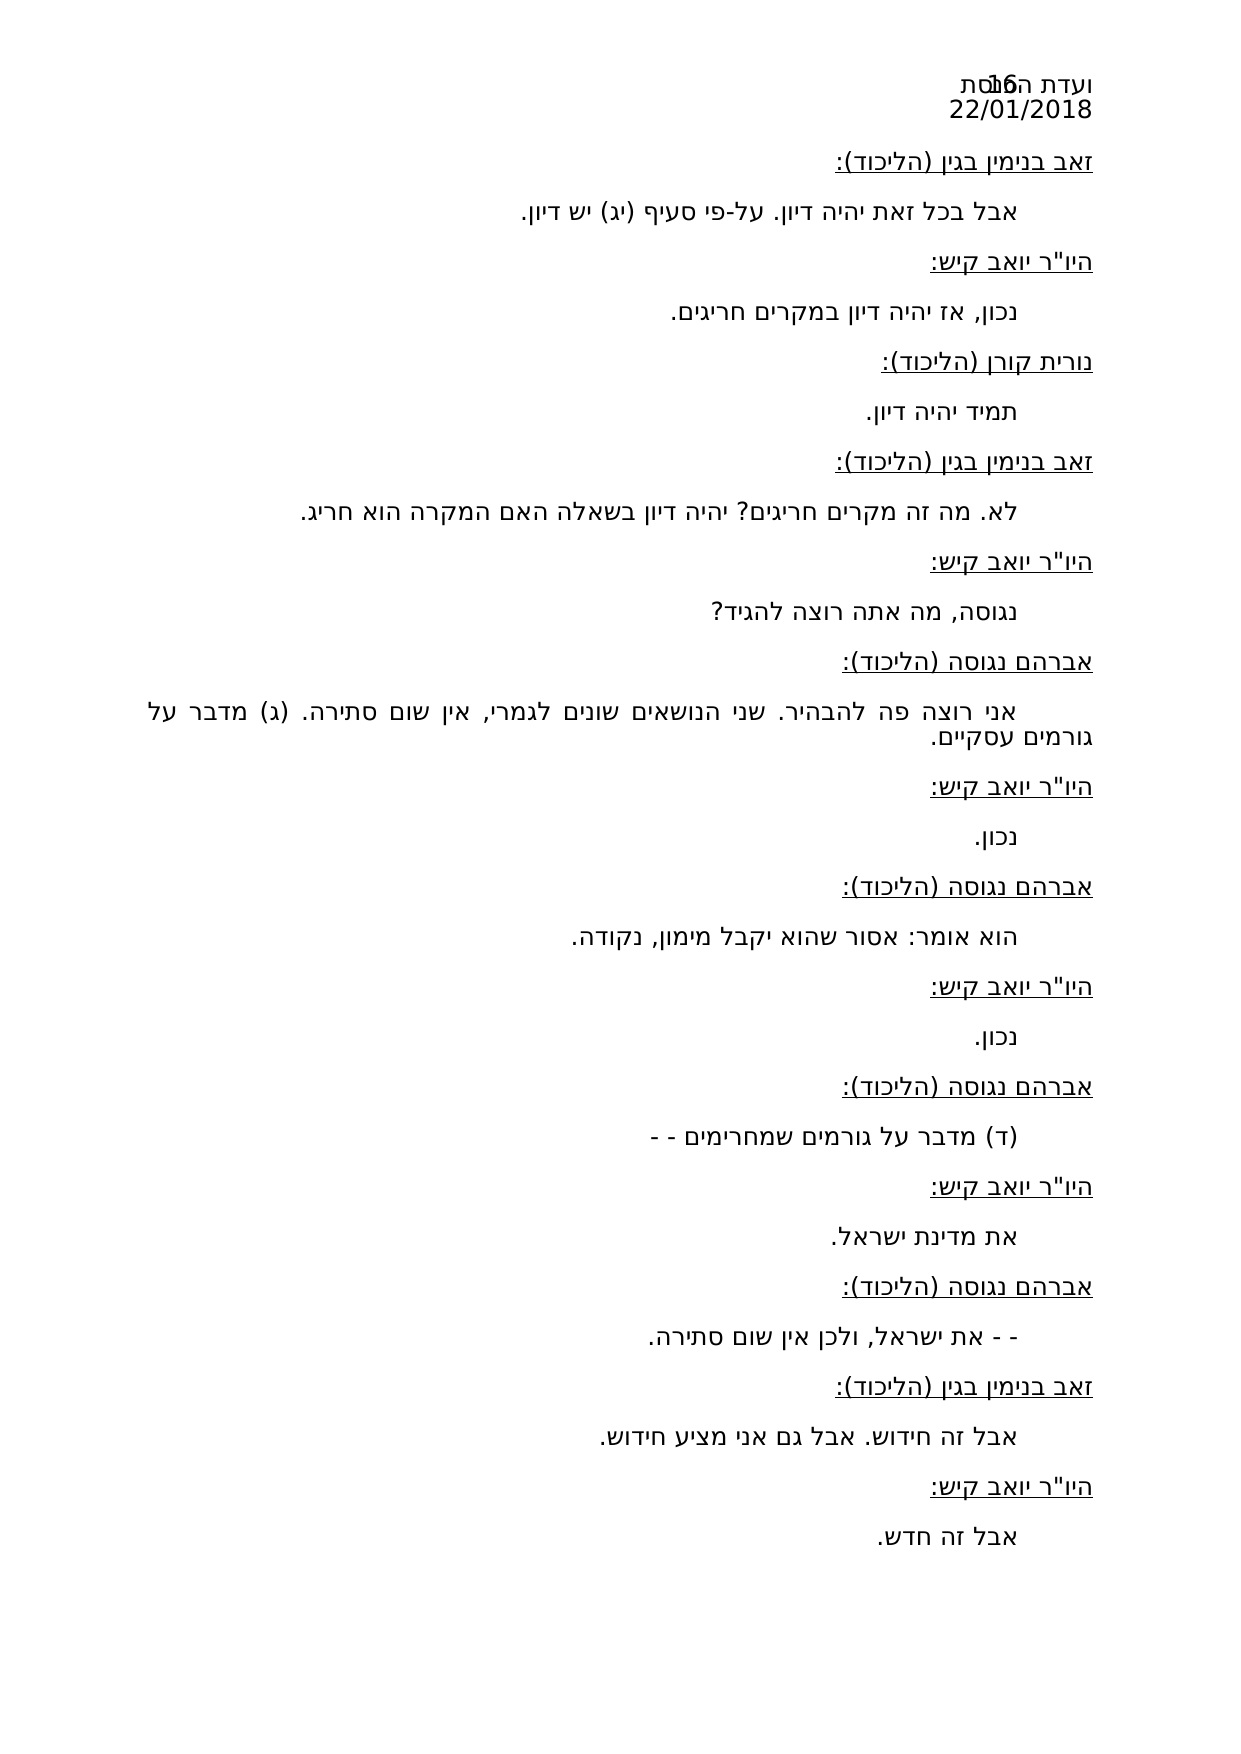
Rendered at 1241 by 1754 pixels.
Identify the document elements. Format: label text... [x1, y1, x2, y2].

text נכון. [147, 1025, 1093, 1050]
text זאב בנימין בגין (הליכוד): [147, 450, 1093, 475]
text את מדינת ישראל. [147, 1225, 1093, 1250]
text נכון. [147, 825, 1093, 850]
text נכון, אז יהיה דיון במקרים חריגים. [147, 300, 1093, 325]
text תמיד יהיה דיון. [147, 400, 1093, 425]
text לא. מה זה מקרים חריגים? יהיה דיון בשאלה האם המקרה הוא חריג. [147, 500, 1093, 525]
text נגוסה, מה אתה רוצה להגיד? [147, 600, 1093, 625]
text אברהם נגוסה (הליכוד): [147, 650, 1093, 675]
text אבל זה חדש. [147, 1525, 1093, 1550]
text אני רוצה פה להבהיר. שני הנושאים שונים לגמרי, אין שום סתירה. (ג) מדבר על גורמים עסקיים. [147, 700, 1093, 750]
text אברהם נגוסה (הליכוד): [147, 875, 1093, 900]
text היו"ר יואב קיש: [147, 1175, 1093, 1200]
text אבל זה חידוש. אבל גם אני מציע חידוש. [147, 1425, 1093, 1450]
text היו"ר יואב קיש: [147, 975, 1093, 1000]
text אברהם נגוסה (הליכוד): [147, 1275, 1093, 1300]
text היו"ר יואב קיש: [147, 550, 1093, 575]
text הוא אומר: אסור שהוא יקבל מימון, נקודה. [147, 925, 1093, 950]
text היו"ר יואב קיש: [147, 775, 1093, 800]
text (ד) מדבר על גורמים שמחרימים - - [147, 1125, 1093, 1150]
text - - את ישראל, ולכן אין שום סתירה. [147, 1325, 1093, 1350]
text אברהם נגוסה (הליכוד): [147, 1075, 1093, 1100]
text אבל בכל זאת יהיה דיון. על-פי סעיף (יג) יש דיון. [147, 200, 1093, 225]
text זאב בנימין בגין (הליכוד): [147, 150, 1093, 175]
text נורית קורן (הליכוד): [147, 350, 1093, 375]
text היו"ר יואב קיש: [147, 250, 1093, 275]
text זאב בנימין בגין (הליכוד): [147, 1375, 1093, 1400]
text היו"ר יואב קיש: [147, 1475, 1093, 1500]
